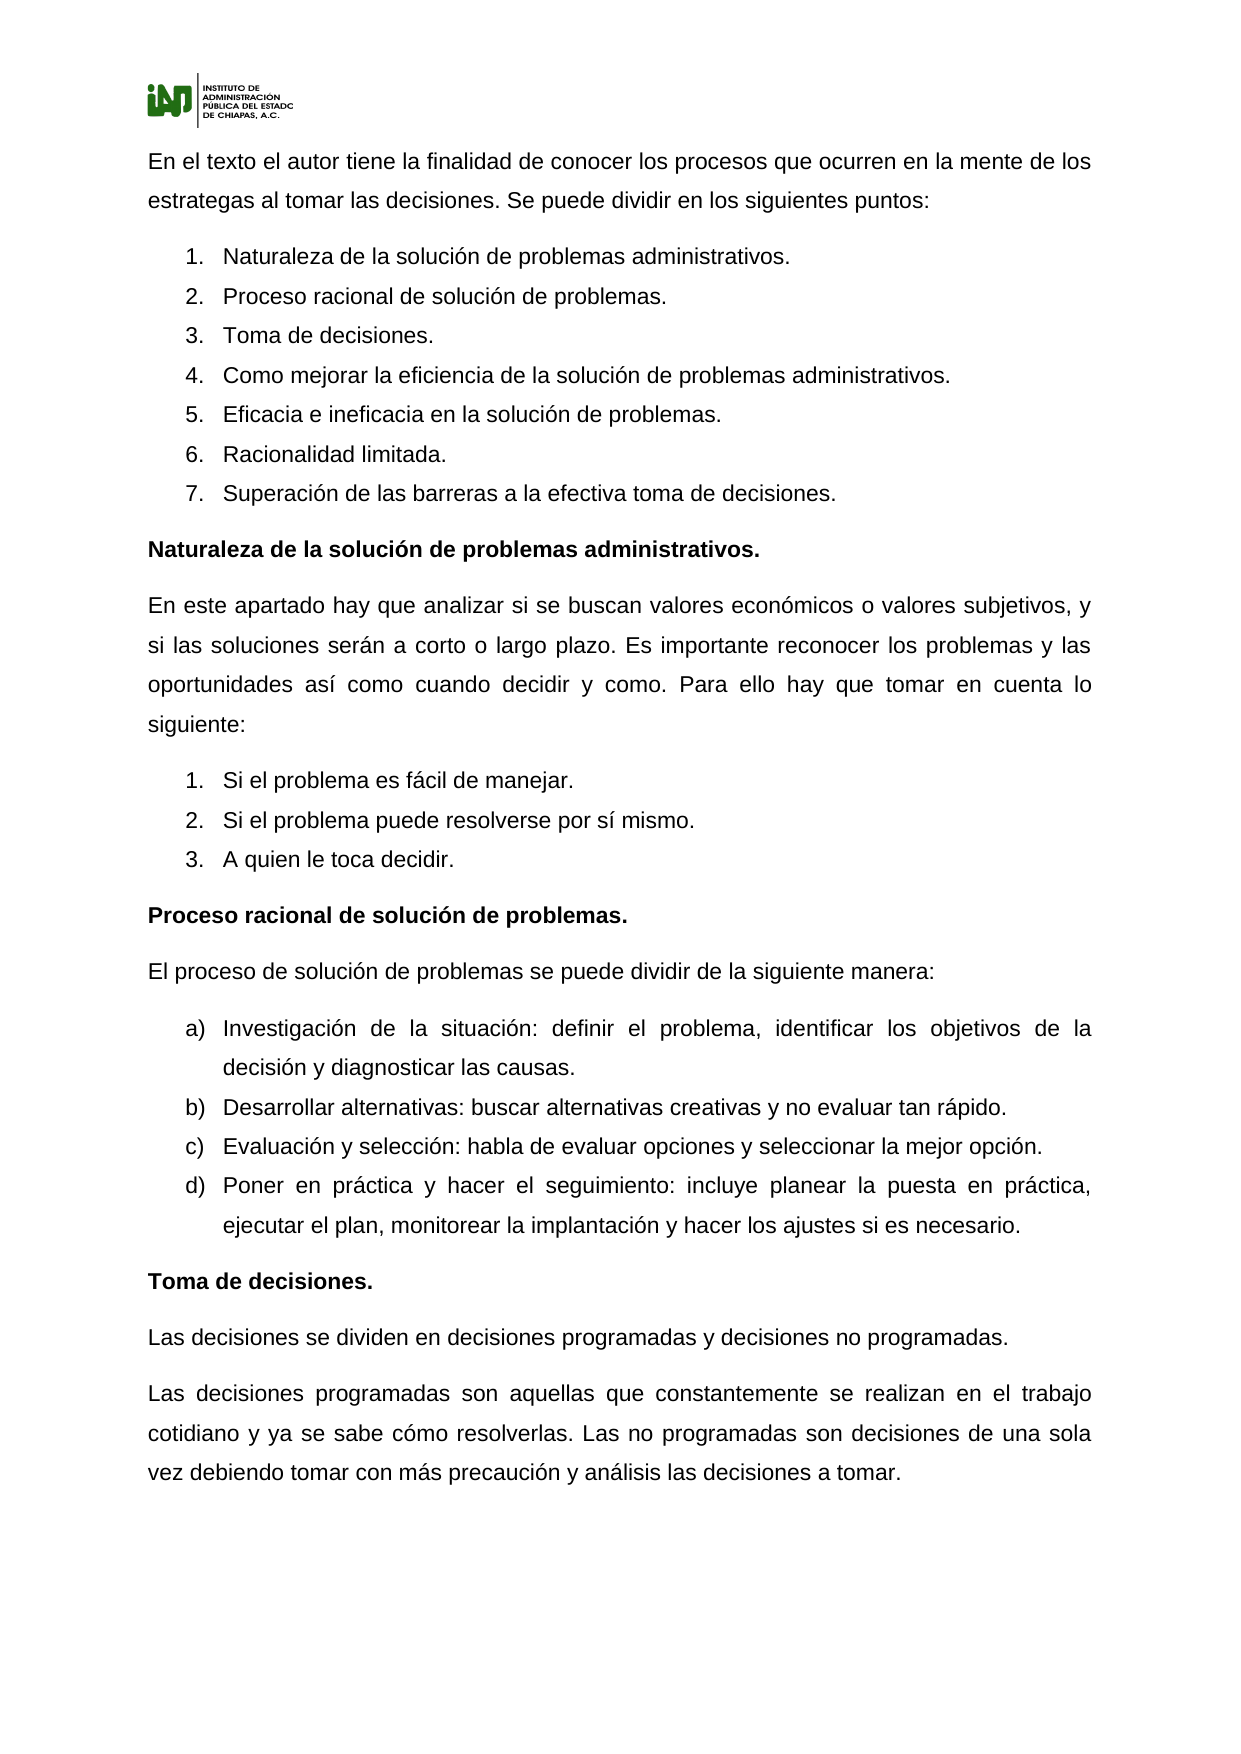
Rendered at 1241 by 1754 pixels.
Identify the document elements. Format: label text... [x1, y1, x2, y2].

text Las decisiones se dividen en decisiones programadas y decisiones no programadas. [148, 1324, 1092, 1351]
list Superación de las barreras a la efectiva toma de decisiones. [185, 480, 1092, 507]
text Las decisiones programadas son aquellas que constantemente se realizan en el trabajo cotidiano y ya se sabe cómo resolverlas. Las no programadas son decisiones de una sola vez debiendo tomar con más precaución y análisis las decisiones a tomar. [148, 1380, 1092, 1486]
picture [147, 73, 293, 128]
list Si el problema puede resolverse por sí mismo. [185, 807, 1092, 833]
list Si el problema es fácil de manejar. [185, 767, 1092, 793]
list Evaluación y selección: habla de evaluar opciones y seleccionar la mejor opción. [185, 1133, 1092, 1159]
text Naturaleza de la solución de problemas administrativos. [148, 536, 1092, 563]
list Investigación de la situación: definir el problema, identificar los objetivos de la decisión y diagnosticar las causas. [185, 1014, 1092, 1080]
list Eficacia e ineficacia en la solución de problemas. [185, 401, 1092, 428]
list Proceso racional de solución de problemas. [185, 283, 1092, 309]
list Como mejorar la eficiencia de la solución de problemas administrativos. [185, 362, 1092, 388]
list A quien le toca decidir. [185, 846, 1092, 872]
text El proceso de solución de problemas se puede dividir de la siguiente manera: [148, 958, 1092, 985]
list Racionalidad limitada. [185, 441, 1092, 467]
list Naturaleza de la solución de problemas administrativos. [185, 243, 1092, 270]
text Toma de decisiones. [148, 1268, 1092, 1294]
text En este apartado hay que analizar si se buscan valores económicos o valores subjetivos, y si las soluciones serán a corto o largo plazo. Es importante reconocer los problemas y las oportunidades así como cuando decidir y como. Para ello hay que tomar en cuenta lo siguiente: [148, 592, 1092, 737]
list Desarrollar alternativas: buscar alternativas creativas y no evaluar tan rápido. [185, 1093, 1092, 1120]
list Poner en práctica y hacer el seguimiento: incluye planear la puesta en práctica, ejecutar el plan, monitorear la implantación y hacer los ajustes si es necesario. [185, 1172, 1092, 1238]
list Toma de decisiones. [185, 322, 1092, 349]
text En el texto el autor tiene la finalidad de conocer los procesos que ocurren en la mente de los estrategas al tomar las decisiones. Se puede dividir en los siguientes puntos: [148, 148, 1092, 213]
text Proceso racional de solución de problemas. [148, 902, 1092, 928]
